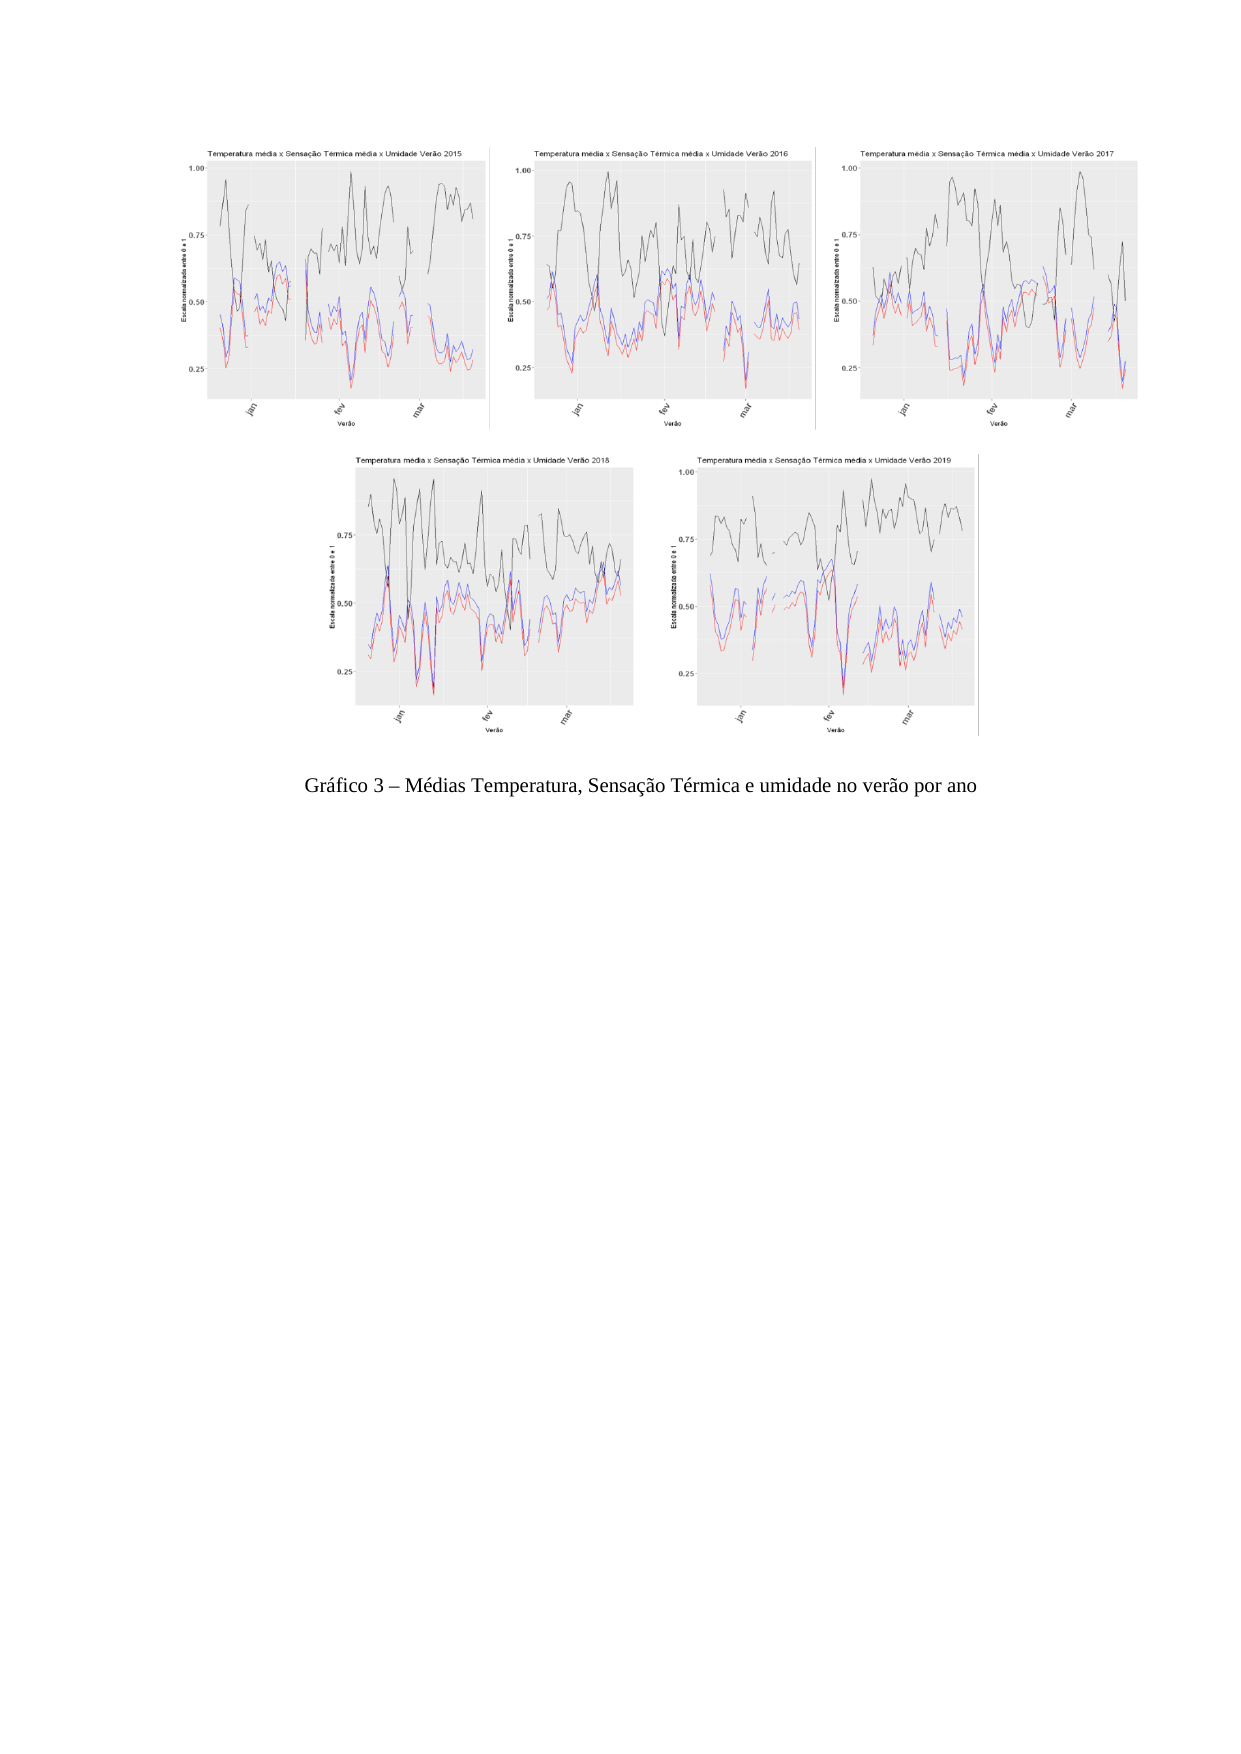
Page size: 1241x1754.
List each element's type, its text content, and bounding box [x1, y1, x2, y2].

picture [177, 147, 1141, 736]
text Gráfico 3 – Médias Temperatura, Sensação Térmica e umidade no verão por ano [177, 773, 1063, 797]
